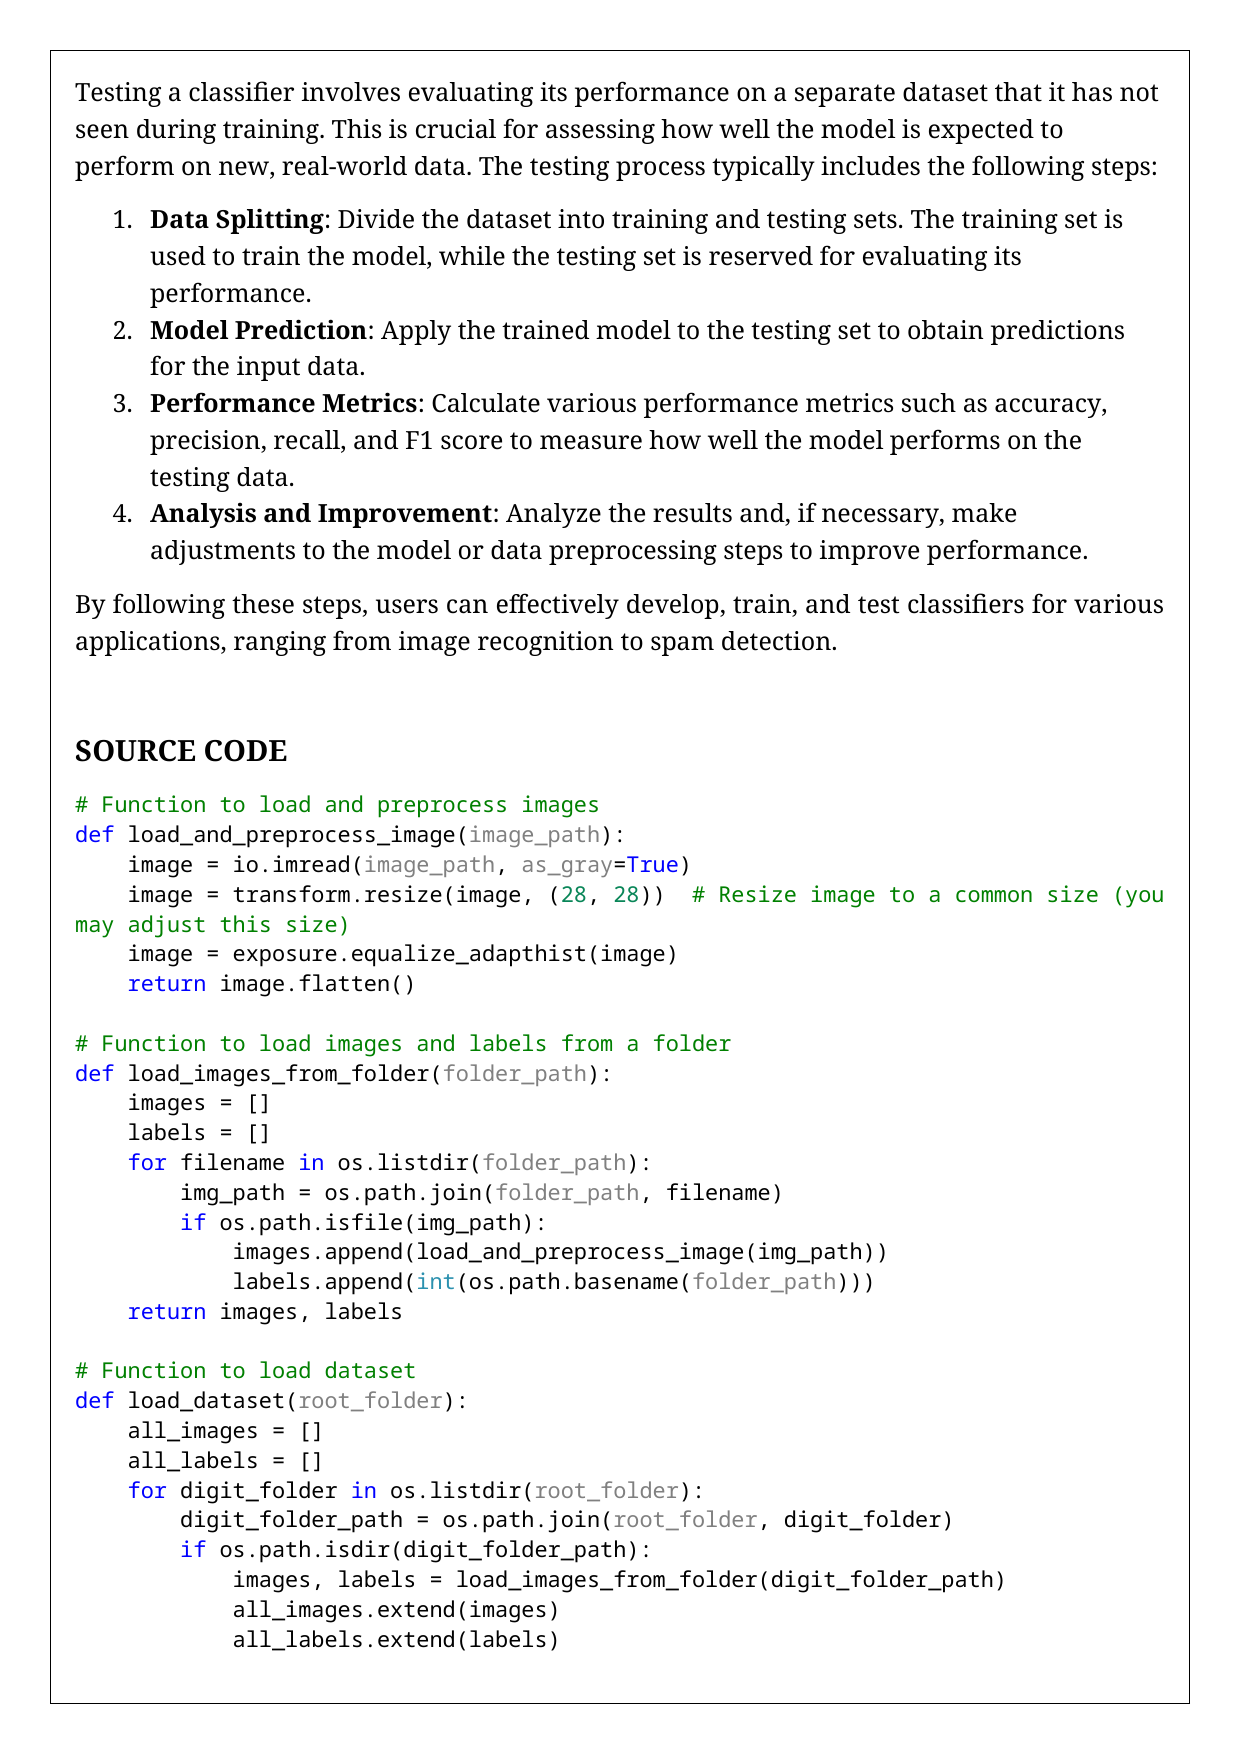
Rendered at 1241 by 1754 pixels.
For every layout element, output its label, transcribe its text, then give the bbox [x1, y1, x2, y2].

text images, labels = load_images_from_folder(digit_folder_path) [75, 1564, 1165, 1594]
text SOURCE CODE [75, 730, 1165, 770]
text labels = [] [75, 1117, 1165, 1147]
text if os.path.isdir(digit_folder_path): [75, 1534, 1165, 1564]
text all_labels.extend(labels) [75, 1624, 1165, 1653]
text return images, labels [75, 1296, 1165, 1326]
text if os.path.isfile(img_path): [75, 1207, 1165, 1236]
list Data Splitting: Divide the dataset into training and testing sets. The training set is used to train the model, while the testing set is reserved for evaluating its performance. [112, 202, 1165, 309]
list Performance Metrics: Calculate various performance metrics such as accuracy, precision, recall, and F1 score to measure how well the model performs on the testing data. [112, 386, 1165, 493]
text for digit_folder in os.listdir(root_folder): [75, 1475, 1165, 1504]
text image = transform.resize(image, (28, 28)) # Resize image to a common size (you may adjust this size) [75, 879, 1165, 938]
text img_path = os.path.join(folder_path, filename) [75, 1177, 1165, 1207]
text for filename in os.listdir(folder_path): [75, 1147, 1165, 1177]
list Analysis and Improvement: Analyze the results and, if necessary, make adjustments to the model or data preprocessing steps to improve performance. [112, 496, 1165, 567]
text image = exposure.equalize_adapthist(image) [75, 938, 1165, 968]
text def load_dataset(root_folder): [75, 1385, 1165, 1415]
text # Function to load dataset [75, 1356, 1165, 1385]
text By following these steps, users can effectively develop, train, and test classifiers for various applications, ranging from image recognition to spam detection. [75, 586, 1165, 657]
text def load_images_from_folder(folder_path): [75, 1058, 1165, 1087]
text def load_and_preprocess_image(image_path): [75, 819, 1165, 849]
text image = io.imread(image_path, as_gray=True) [75, 849, 1165, 879]
list Model Prediction: Apply the trained model to the testing set to obtain predictions for the input data. [112, 312, 1165, 383]
text return image.flatten() [75, 968, 1165, 998]
text images.append(load_and_preprocess_image(img_path)) [75, 1236, 1165, 1266]
text all_labels = [] [75, 1445, 1165, 1475]
text all_images = [] [75, 1415, 1165, 1445]
text labels.append(int(os.path.basename(folder_path))) [75, 1266, 1165, 1296]
text # Function to load and preprocess images [75, 789, 1165, 819]
text Testing a classifier involves evaluating its performance on a separate dataset that it has not seen during training. This is crucial for assessing how well the model is expected to perform on new, real-world data. The testing process typically includes the following steps: [75, 75, 1165, 183]
text all_images.extend(images) [75, 1594, 1165, 1624]
text images = [] [75, 1087, 1165, 1117]
text # Function to load images and labels from a folder [75, 1028, 1165, 1058]
text digit_folder_path = os.path.join(root_folder, digit_folder) [75, 1504, 1165, 1534]
